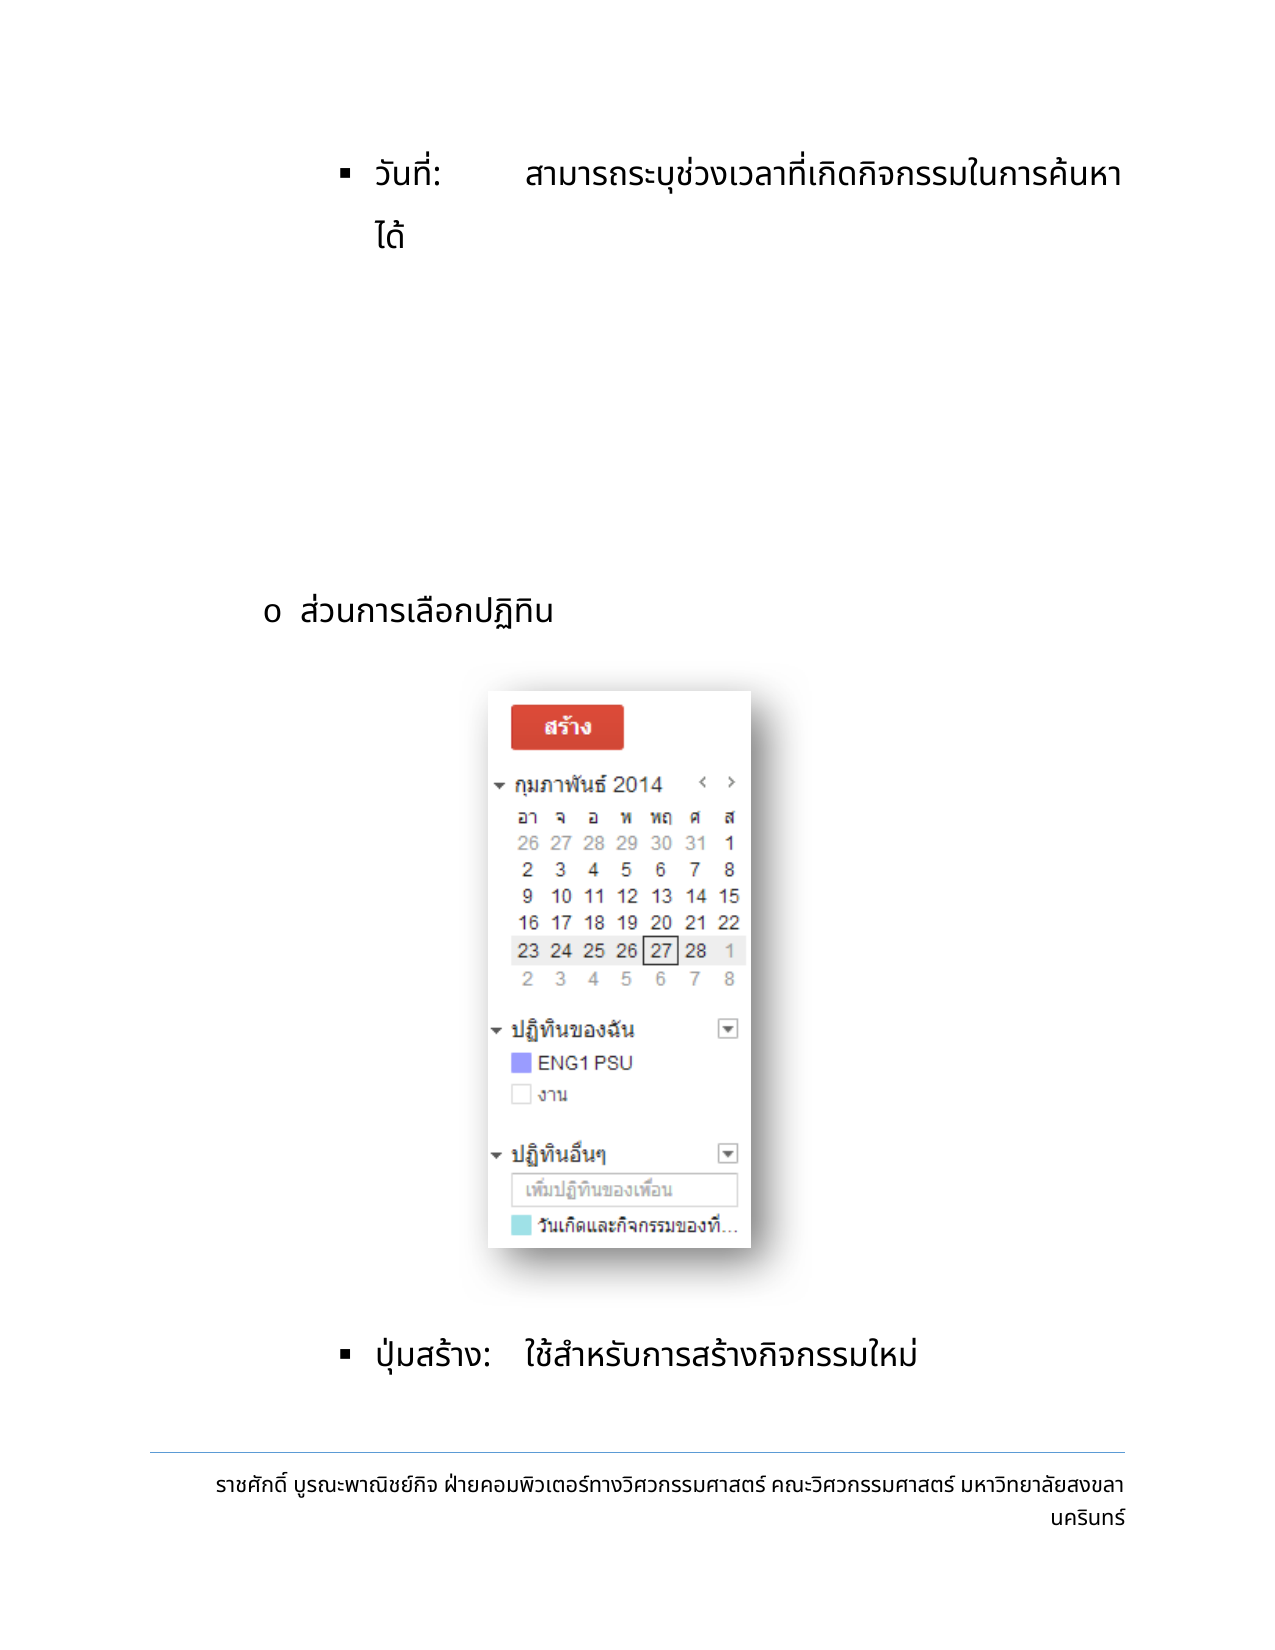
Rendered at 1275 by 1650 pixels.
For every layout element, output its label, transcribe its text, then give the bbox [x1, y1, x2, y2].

list วันที่: สามารถระบุช่วงเวลาที่เกิดกิจกรรมในการค้นหาได้ [337, 150, 1125, 264]
picture [488, 691, 751, 1248]
list ปุ่มสร้าง: ใช้สำหรับการสร้างกิจกรรมใหม่ [337, 1330, 1125, 1381]
list ส่วนการเลือกปฏิทิน [262, 587, 1125, 637]
